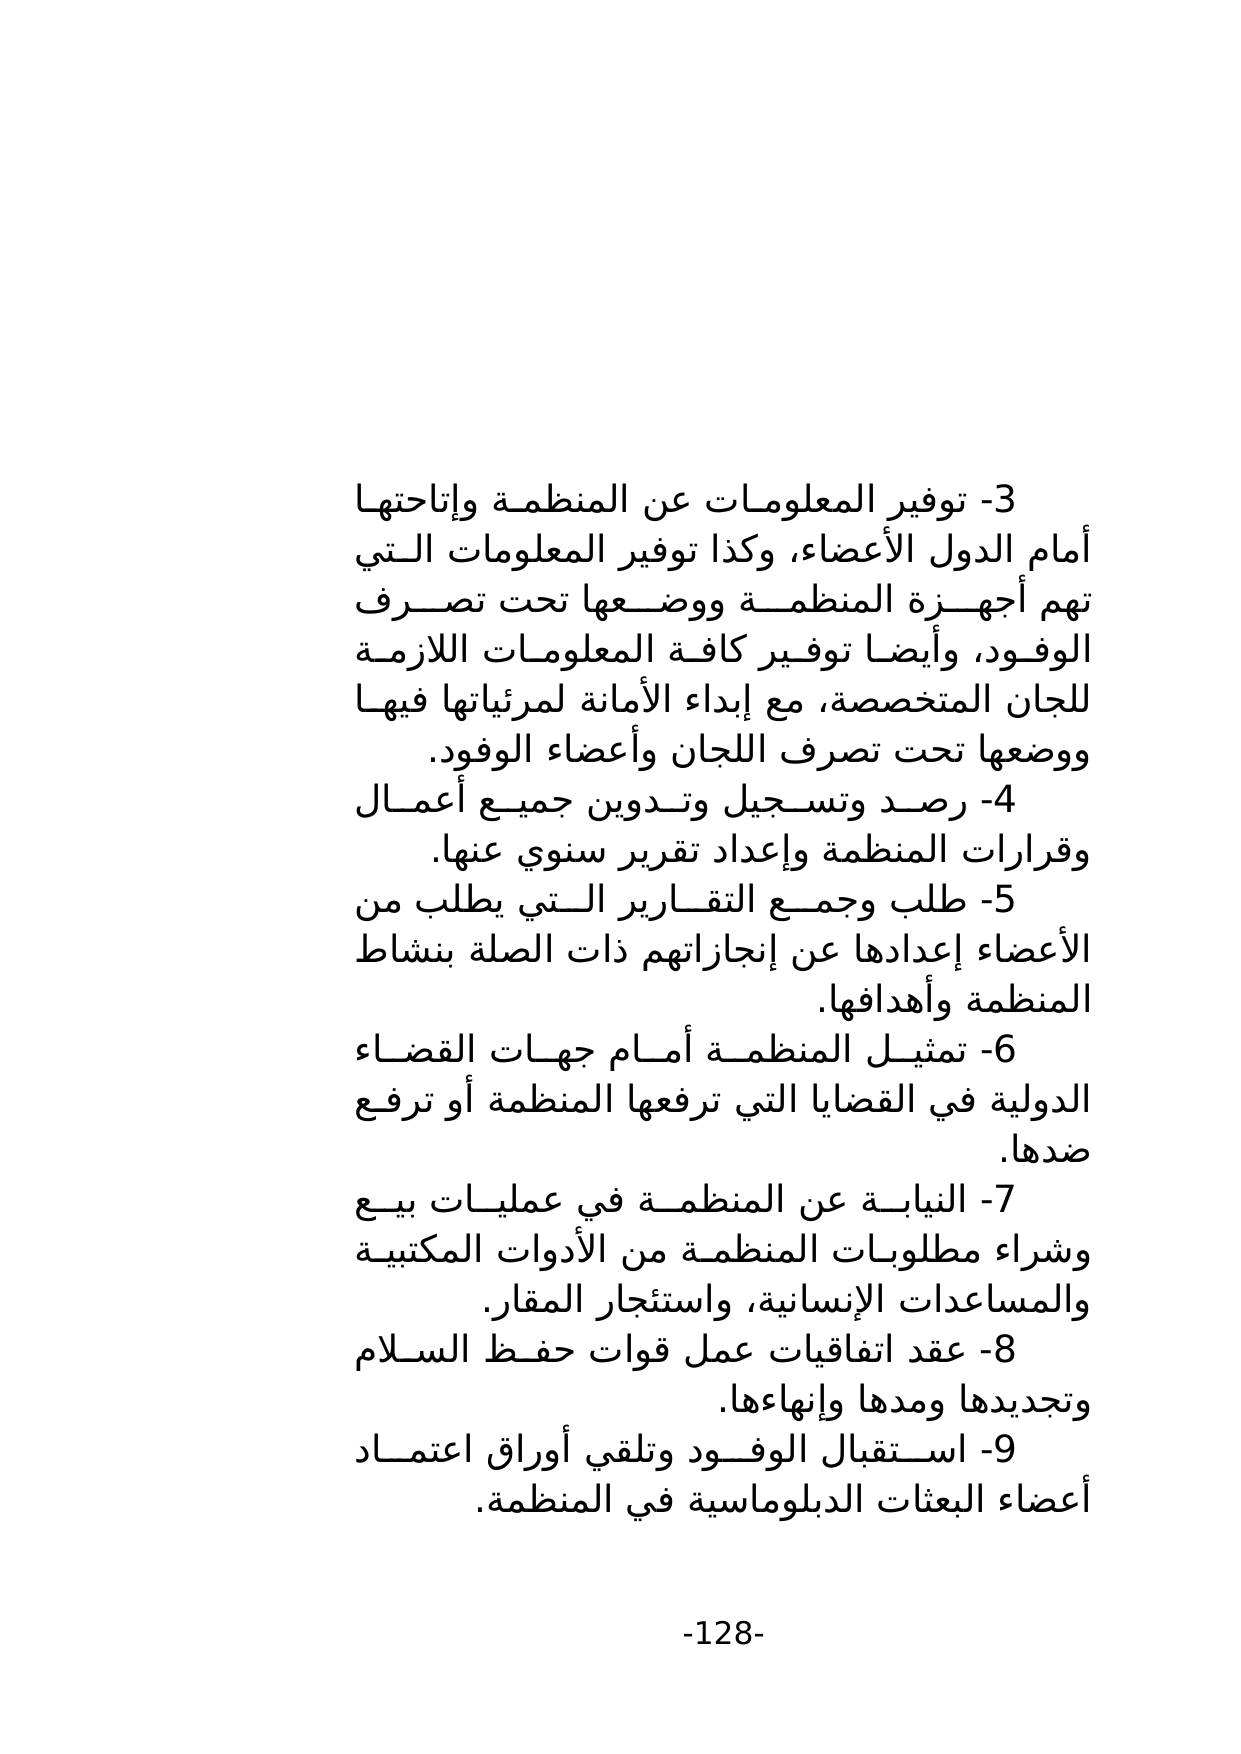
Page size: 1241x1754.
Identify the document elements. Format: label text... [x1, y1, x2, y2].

text 9- استقبال الوفود وتلقي أوراق اعتماد أعضاء البعثات الدبلوماسية في المنظمة. [354, 1422, 1092, 1522]
text 7- النيابة عن المنظمة في عمليات بيع وشراء مطلوبات المنظمة من الأدوات المكتبية والمساعدات الإنسانية، واستئجار المقار. [354, 1172, 1092, 1322]
text 3- توفير المعلومات عن المنظمة وإتاحتها أمام الدول الأعضاء، وكذا توفير المعلومات التي تهم أجهزة المنظمة ووضعها تحت تصرف الوفود، وأيضا توفير كافة المعلومات اللازمة للجان المتخصصة، مع إبداء الأمانة لمرئياتها فيها ووضعها تحت تصرف اللجان وأعضاء الوفود. [354, 472, 1092, 772]
text 8- عقد اتفاقيات عمل قوات حفظ السلام وتجديدها ومدها وإنهاءها. [354, 1322, 1092, 1422]
text 5- طلب وجمع التقارير التي يطلب من الأعضاء إعدادها عن إنجازاتهم ذات الصلة بنشاط المنظمة وأهدافها. [354, 872, 1092, 1022]
text 6- تمثيل المنظمة أمام جهات القضاء الدولية في القضايا التي ترفعها المنظمة أو ترفع ضدها. [354, 1022, 1092, 1172]
text 4- رصد وتسجيل وتدوين جميع أعمال وقرارات المنظمة وإعداد تقرير سنوي عنها. [354, 772, 1092, 872]
